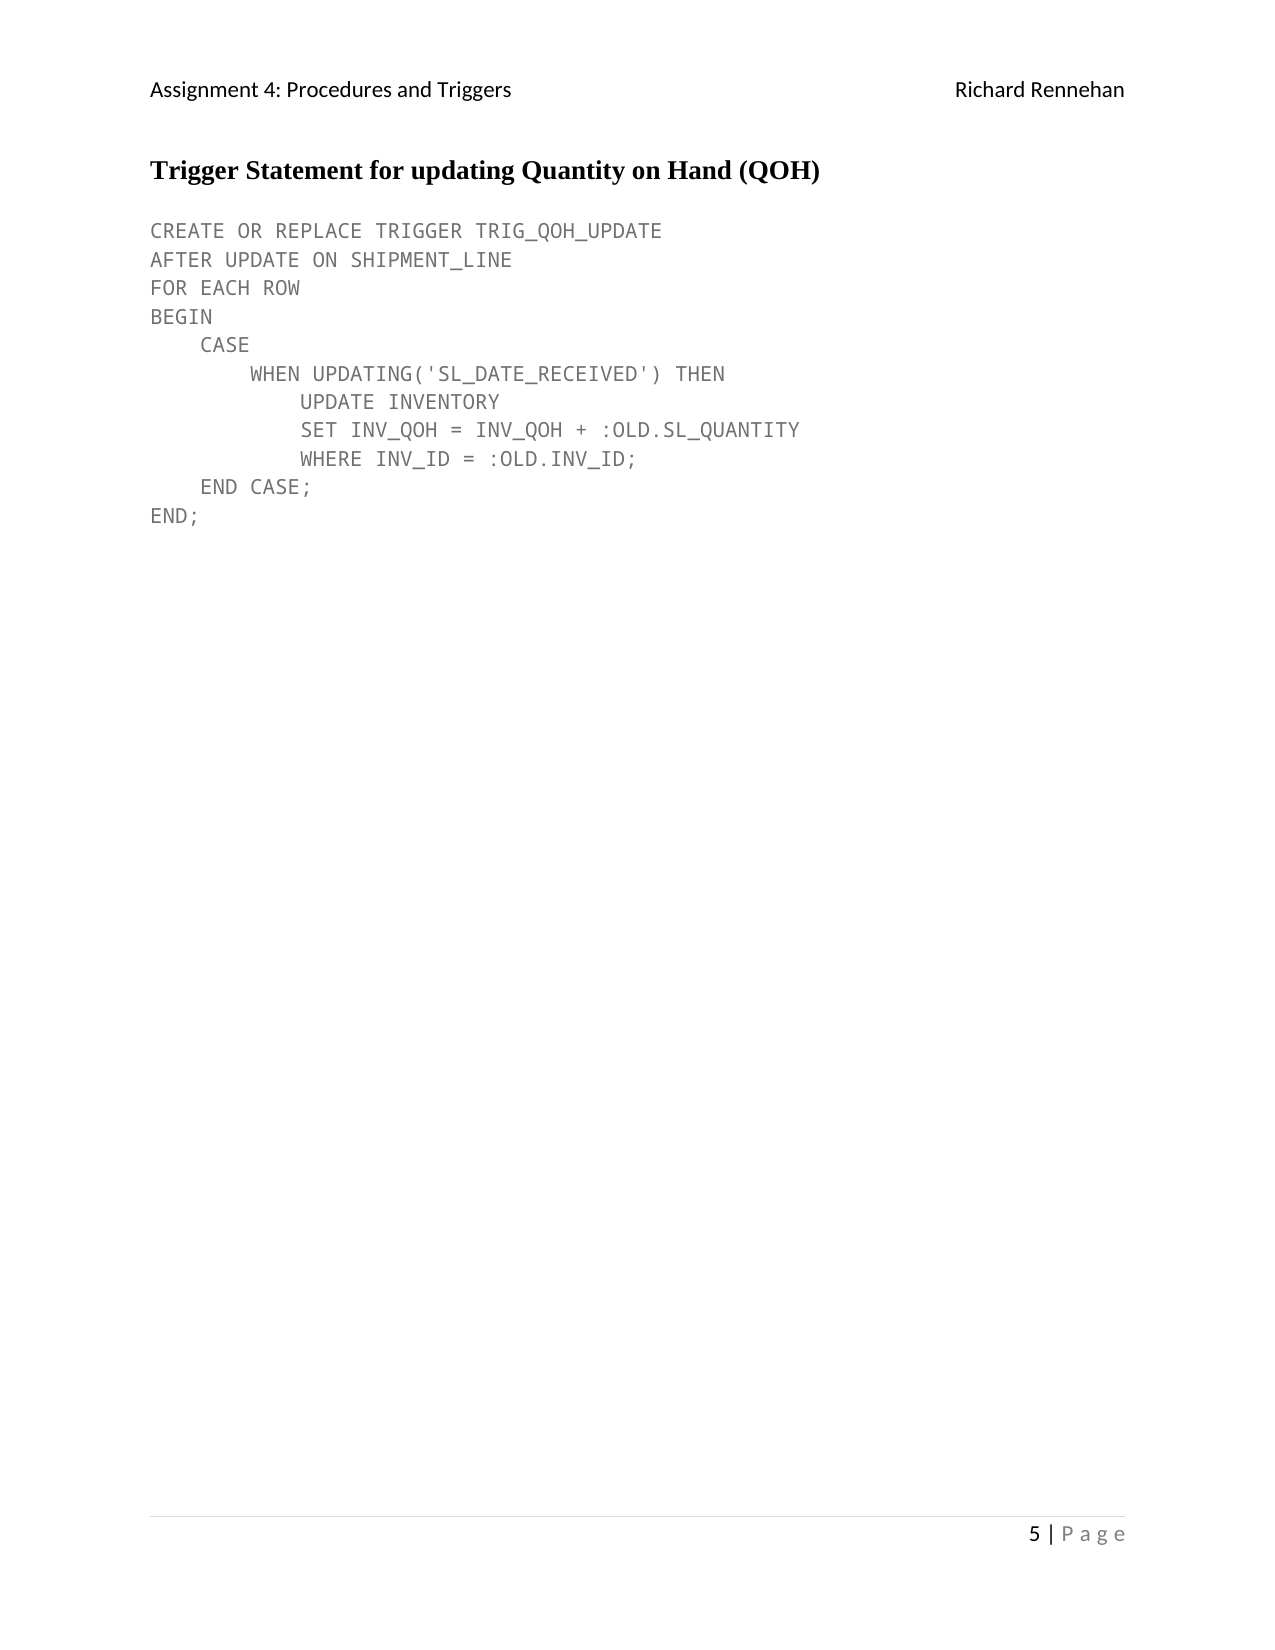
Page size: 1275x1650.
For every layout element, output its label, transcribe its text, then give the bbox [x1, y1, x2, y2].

text END CASE; [150, 472, 1125, 501]
text SET INV_QOH = INV_QOH + :OLD.SL_QUANTITY [150, 416, 1125, 444]
text BEGIN [150, 302, 1125, 330]
text CREATE OR REPLACE TRIGGER TRIG_QOH_UPDATE [150, 216, 1125, 245]
text AFTER UPDATE ON SHIPMENT_LINE [150, 245, 1125, 273]
text FOR EACH ROW [150, 273, 1125, 302]
text WHERE INV_ID = :OLD.INV_ID; [150, 444, 1125, 472]
subtitle Trigger Statement for updating Quantity on Hand (QOH) [150, 154, 1125, 185]
text END; [150, 501, 1125, 529]
text UPDATE INVENTORY [150, 387, 1125, 416]
text CASE [150, 330, 1125, 359]
text WHEN UPDATING('SL_DATE_RECEIVED') THEN [150, 359, 1125, 387]
